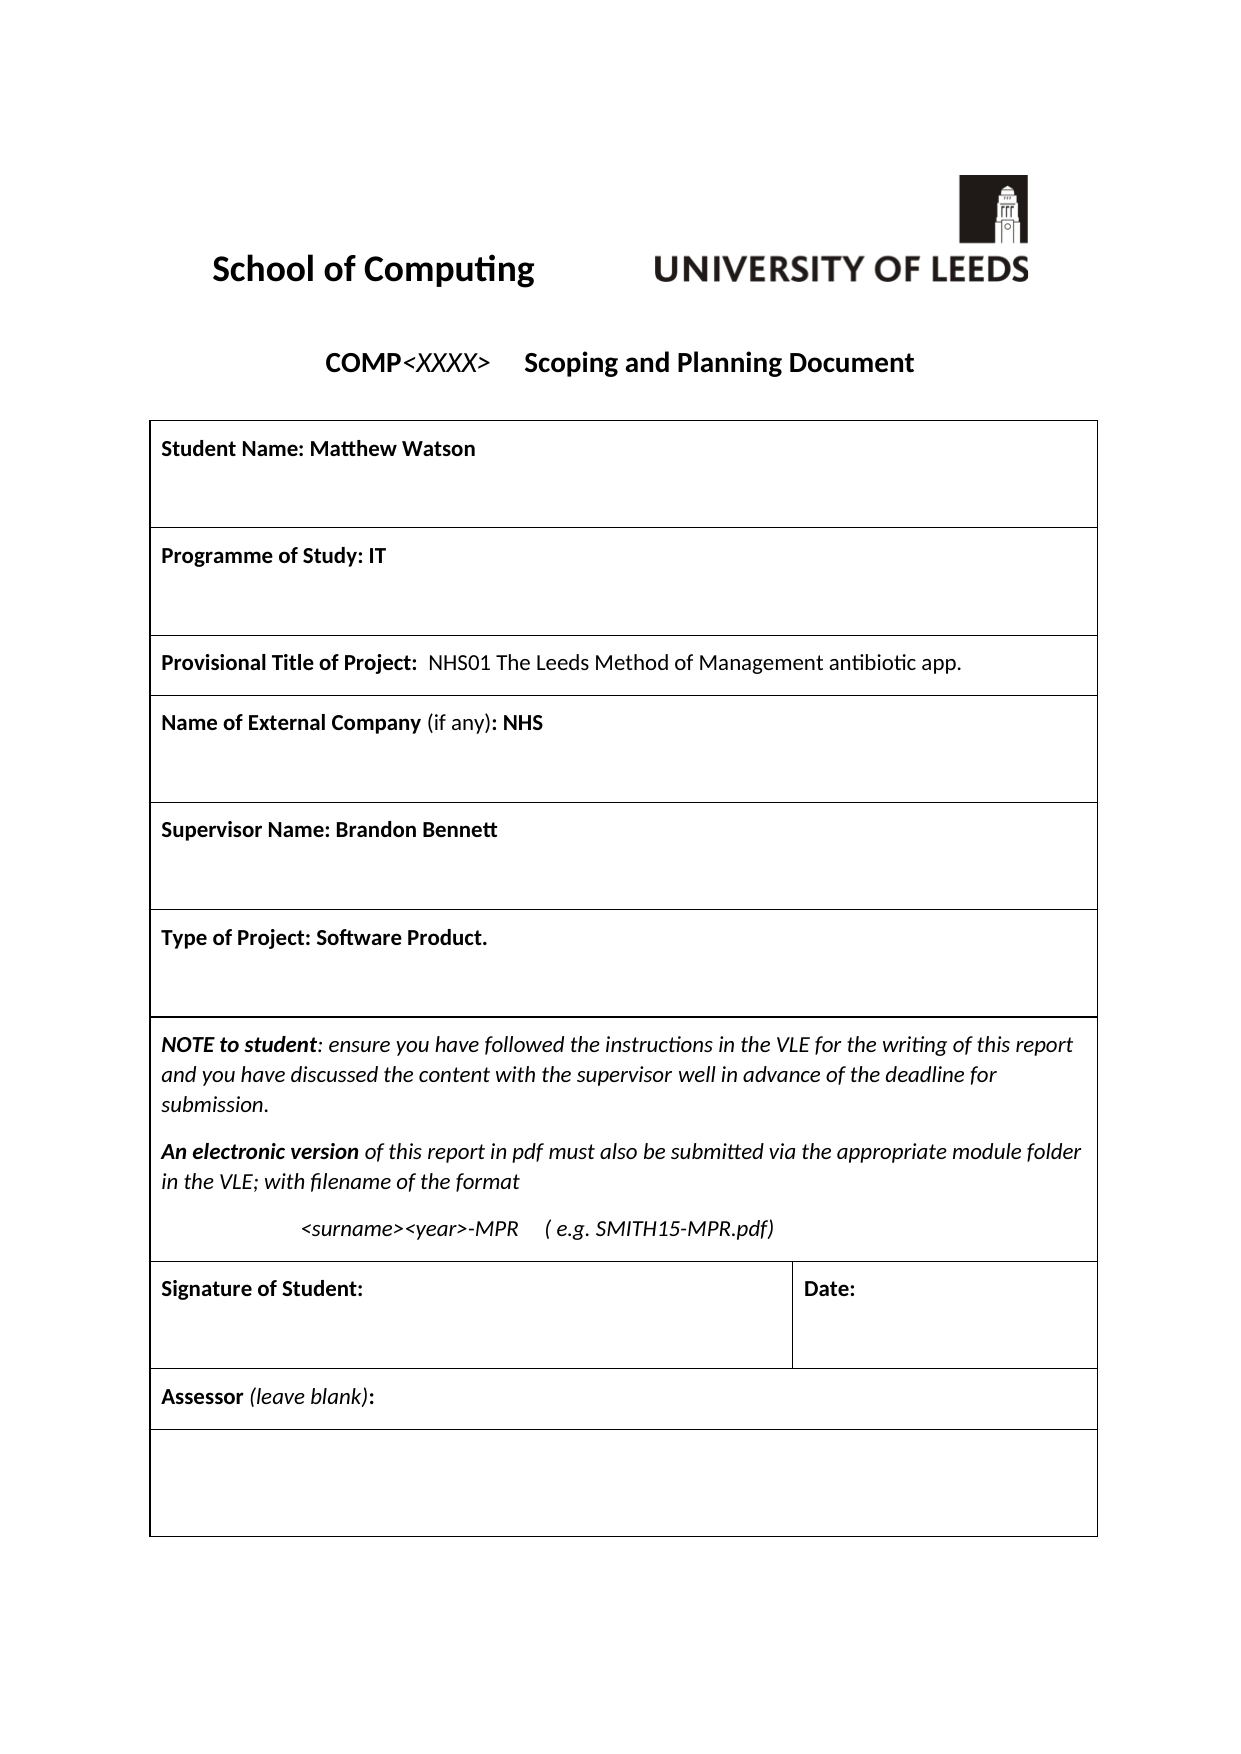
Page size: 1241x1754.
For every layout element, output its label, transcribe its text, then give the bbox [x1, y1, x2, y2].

table_cell NOTE to student: ensure you have followed the instructions in the VLE for the writing of this report and you have discussed the content with the supervisor well in advance of the deadline for submission. An electronic version of this report in pdf must also be submitted via the appropriate module folder in the VLE; with filename of the format <surname><year>-MPR ( e.g. SMITH15-MPR.pdf) [151, 1018, 1097, 1261]
table_cell Name of External Company (if any): NHS [151, 696, 1097, 802]
subtitle COMP<XXXX> Scoping and Planning Document [150, 344, 1090, 380]
table_cell Assessor (leave blank): [151, 1369, 1097, 1428]
table_cell Date: [793, 1262, 1097, 1368]
table_cell Programme of Study: IT [151, 528, 1097, 634]
table_cell Type of Project: Software Product. [151, 910, 1097, 1016]
picture [655, 175, 1029, 282]
table_cell Provisional Title of Project: NHS01 The Leeds Method of Management antibiotic app. [151, 636, 1097, 695]
table_header Student Name: Matthew Watson [151, 421, 1097, 527]
table_cell Signature of Student: [151, 1262, 792, 1368]
table_cell [151, 1430, 1097, 1536]
table_cell Supervisor Name: Brandon Bennett [151, 803, 1097, 909]
